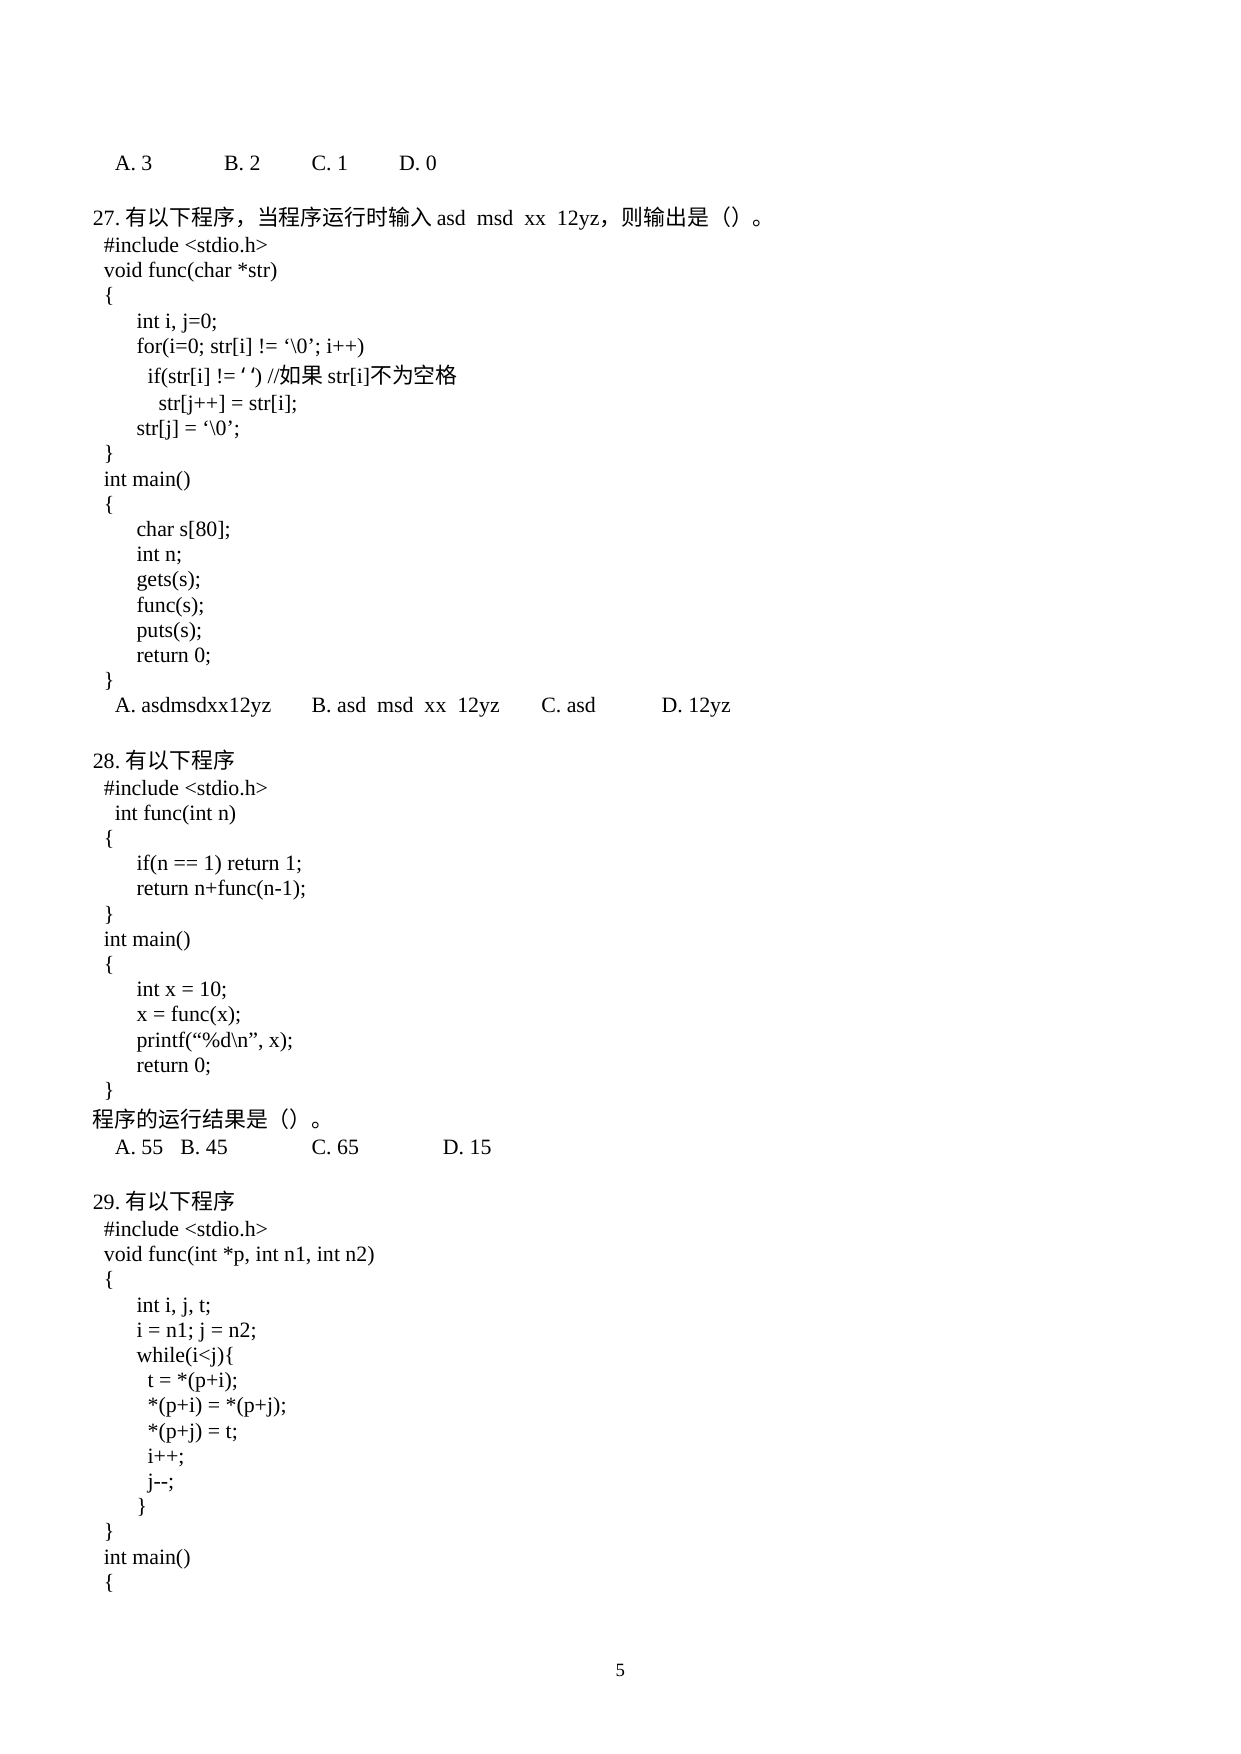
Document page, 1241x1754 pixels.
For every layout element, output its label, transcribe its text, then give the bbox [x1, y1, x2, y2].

text j--; [93, 1468, 1147, 1493]
text int x = 10; [93, 976, 1147, 1001]
text gets(s); [93, 566, 1147, 592]
text *(p+j) = t; [93, 1418, 1147, 1443]
text char s[80]; [93, 516, 1147, 541]
text *(p+i) = *(p+j); [93, 1392, 1147, 1418]
text for(i=0; str[i] != ‘\0’; i++) [93, 333, 1147, 358]
text return n+func(n-1); [93, 875, 1147, 901]
text 28. 有以下程序 [93, 743, 1147, 774]
text void func(int *p, int n1, int n2) [93, 1241, 1147, 1266]
text int main() [93, 466, 1147, 491]
text str[j] = ‘\0’; [93, 415, 1147, 440]
text A. 3 B. 2 C. 1 D. 0 [93, 150, 1147, 175]
text } [93, 440, 1147, 466]
text } [93, 1518, 1147, 1544]
text printf(“%d\n”, x); [93, 1027, 1147, 1052]
text 29. 有以下程序 [93, 1184, 1147, 1216]
text A. 55 B. 45 C. 65 D. 15 [93, 1134, 1147, 1159]
text return 0; [93, 1052, 1147, 1077]
text while(i<j){ [93, 1342, 1147, 1367]
text i++; [93, 1443, 1147, 1468]
text { [93, 1569, 1147, 1594]
text if(n == 1) return 1; [93, 850, 1147, 875]
text return 0; [93, 642, 1147, 667]
text puts(s); [93, 617, 1147, 642]
text #include <stdio.h> [93, 1216, 1147, 1241]
text int i, j=0; [93, 308, 1147, 333]
text { [93, 951, 1147, 976]
text int func(int n) [93, 800, 1147, 825]
text func(s); [93, 592, 1147, 617]
text } [93, 901, 1147, 926]
text str[j++] = str[i]; [93, 390, 1147, 415]
text } [93, 1077, 1147, 1102]
text t = *(p+i); [93, 1367, 1147, 1392]
text { [93, 1266, 1147, 1292]
text { [93, 282, 1147, 308]
text int i, j, t; [93, 1292, 1147, 1317]
text { [93, 491, 1147, 516]
text void func(char *str) [93, 257, 1147, 282]
text #include <stdio.h> [93, 774, 1147, 800]
text 程序的运行结果是（）。 [93, 1102, 1147, 1134]
text #include <stdio.h> [93, 232, 1147, 257]
text int n; [93, 541, 1147, 566]
text 27. 有以下程序，当程序运行时输入 asd msd xx 12yz，则输出是（）。 [93, 200, 1147, 232]
text { [93, 825, 1147, 850]
text A. asdmsdxx12yz B. asd msd xx 12yz C. asd D. 12yz [93, 692, 1147, 718]
text } [93, 1493, 1147, 1518]
text if(str[i] != ‘ ‘) //如果str[i]不为空格 [93, 358, 1147, 390]
text int main() [93, 1544, 1147, 1569]
text x = func(x); [93, 1001, 1147, 1027]
text } [93, 667, 1147, 692]
text i = n1; j = n2; [93, 1317, 1147, 1342]
text int main() [93, 926, 1147, 951]
